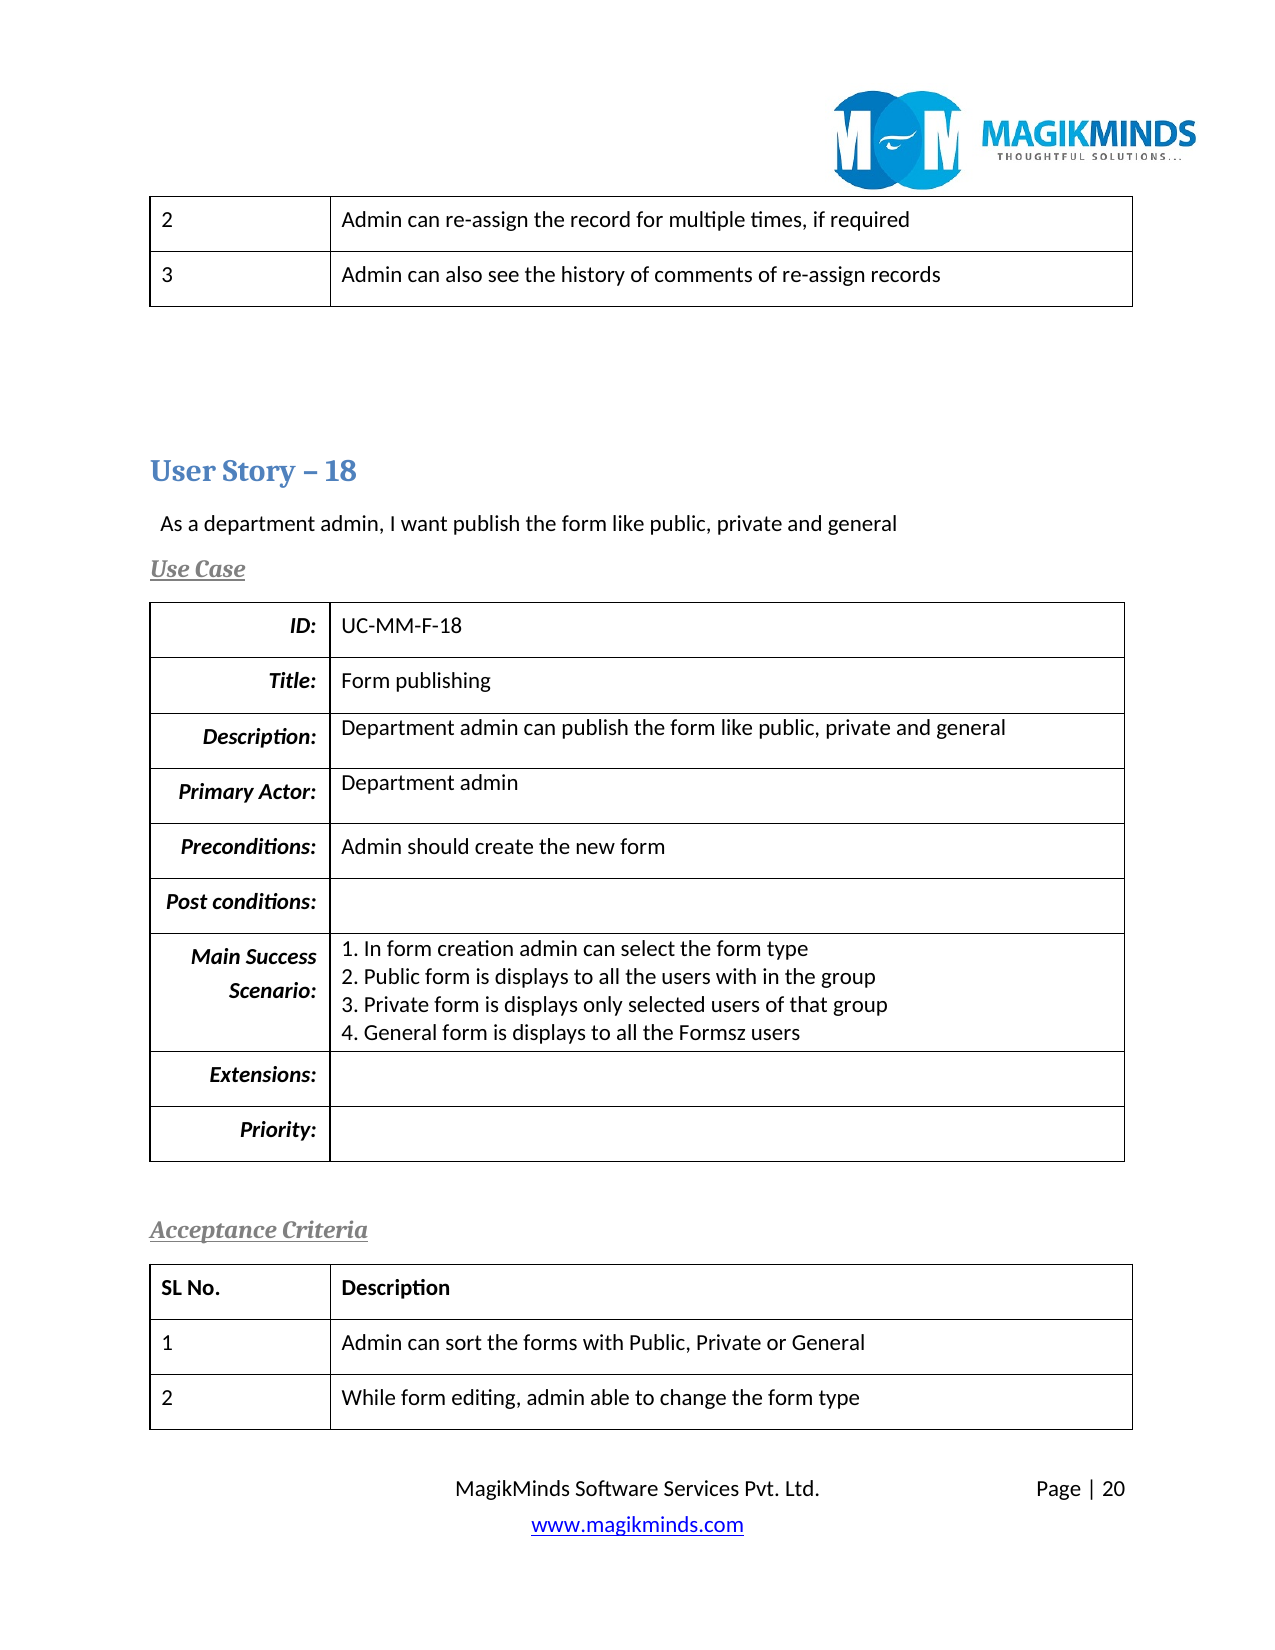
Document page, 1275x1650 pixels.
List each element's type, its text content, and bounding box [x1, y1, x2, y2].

table_cell Admin can also see the history of comments of re-assign records [331, 252, 1132, 306]
table_cell Admin can sort the forms with Public, Private or General [331, 1320, 1132, 1374]
table_header SL No. [151, 1265, 330, 1318]
table_cell Post conditions: [151, 879, 329, 933]
subtitle Acceptance Criteria [150, 1216, 1125, 1245]
table_cell Extensions: [151, 1052, 329, 1106]
table_header Description [331, 1265, 1132, 1318]
table_cell [331, 1107, 1124, 1161]
table_cell [331, 1052, 1124, 1106]
table_cell 2 [151, 1375, 330, 1429]
table_cell 1. In form creation admin can select the form type 2. Public form is displays to all the users with in the group 3. Private form is displays only selected users of that group 4. General form is displays to all the Formsz users [331, 934, 1124, 1051]
table_cell 2 [151, 197, 330, 251]
table_cell Form publishing [331, 658, 1124, 712]
table_cell Description: [151, 714, 329, 767]
table_cell Priority: [151, 1107, 329, 1161]
table_cell Title: [151, 658, 329, 712]
table_cell Preconditions: [151, 824, 329, 878]
table_cell Department admin can publish the form like public, private and general [331, 714, 1124, 767]
text As a department admin, I want publish the form like public, private and general [150, 509, 1125, 537]
table_cell 3 [151, 252, 330, 306]
table_header ID: [151, 603, 329, 657]
table_cell 1 [151, 1320, 330, 1374]
table_header UC-MM-F-18 [331, 603, 1124, 657]
table_cell Admin can re-assign the record for multiple times, if required [331, 197, 1132, 251]
table_cell While form editing, admin able to change the form type [331, 1375, 1132, 1429]
picture [825, 83, 1199, 196]
table_cell Admin should create the new form [331, 824, 1124, 878]
table_cell [331, 879, 1124, 933]
table_cell Main Success Scenario: [151, 934, 329, 1051]
subtitle User Story – 18 [150, 453, 1125, 489]
table_cell Department admin [331, 769, 1124, 823]
table_cell Primary Actor: [151, 769, 329, 823]
subtitle Use Case [150, 555, 1125, 584]
